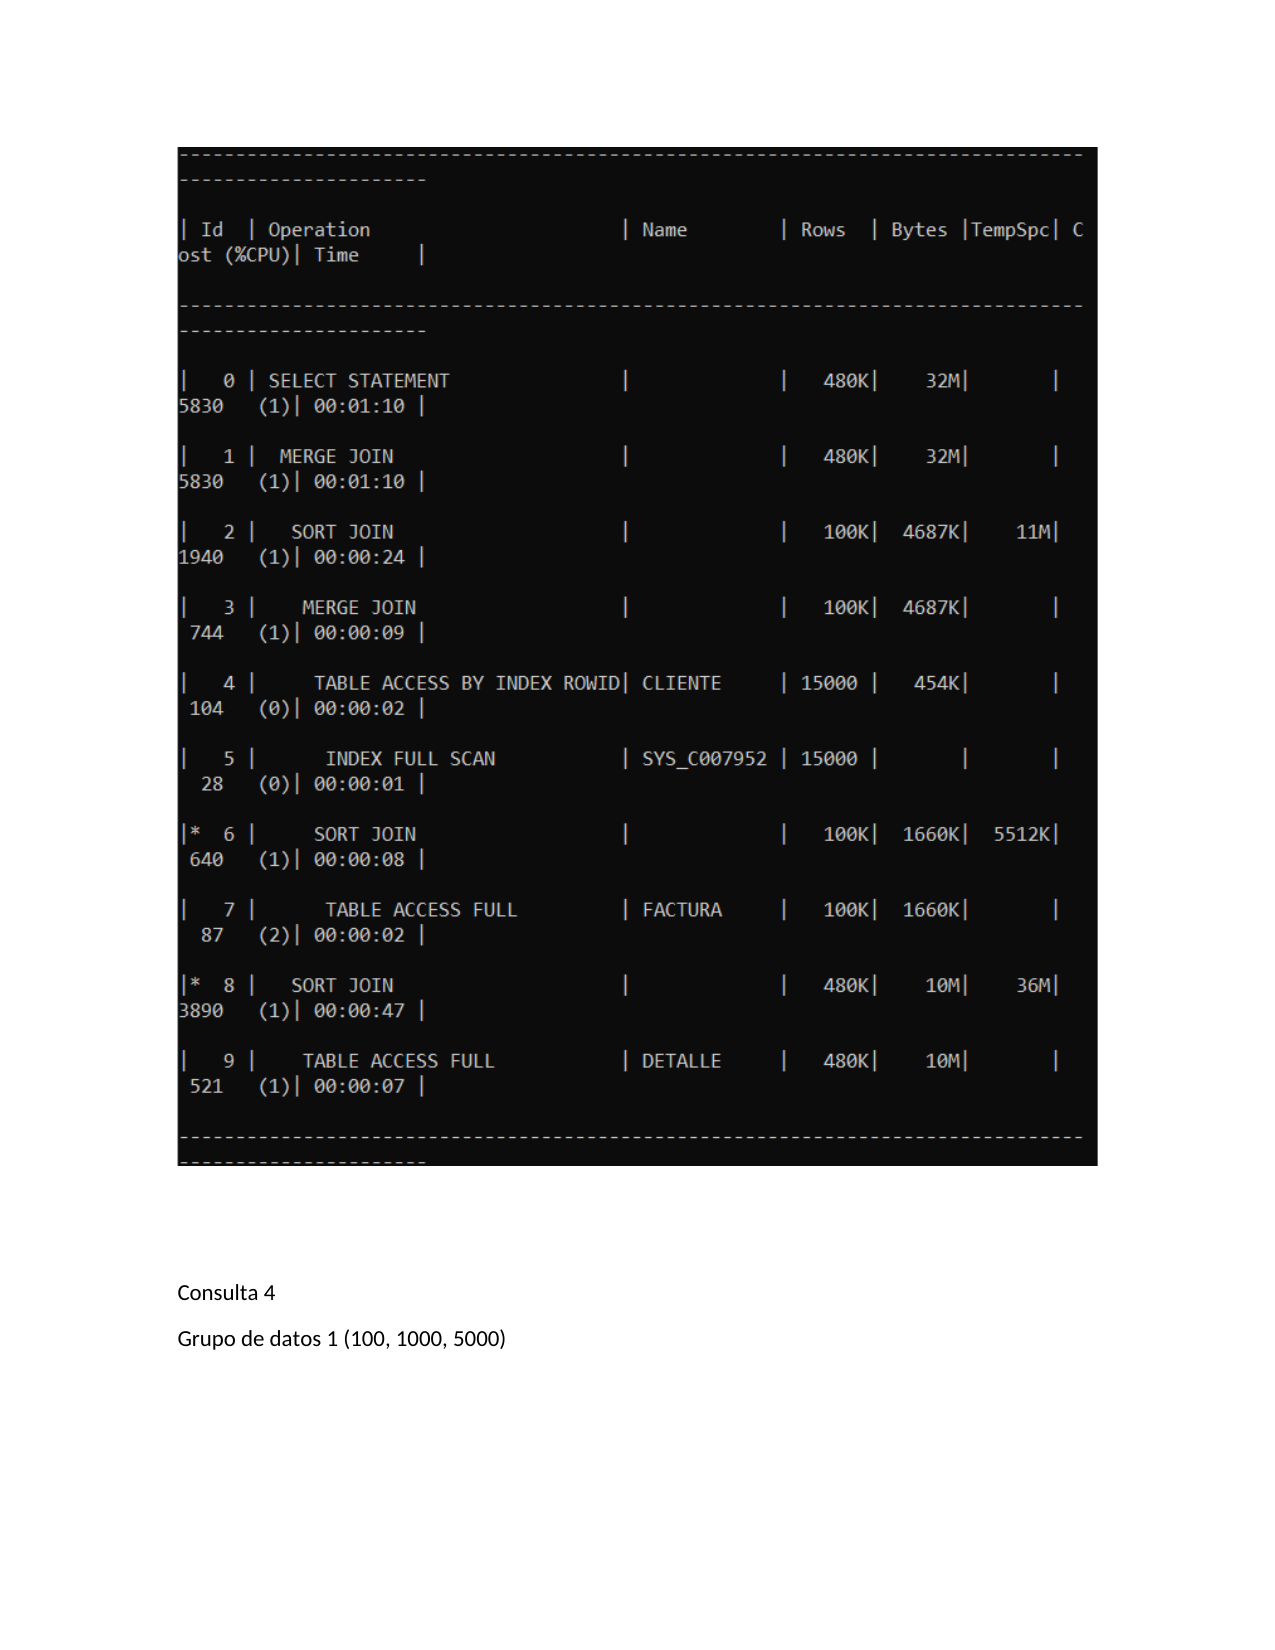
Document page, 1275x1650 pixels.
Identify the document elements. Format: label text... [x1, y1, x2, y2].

picture [177, 147, 1098, 1166]
text Grupo de datos 1 (100, 1000, 5000) [177, 1324, 1098, 1353]
text Consulta 4 [177, 1278, 1098, 1306]
